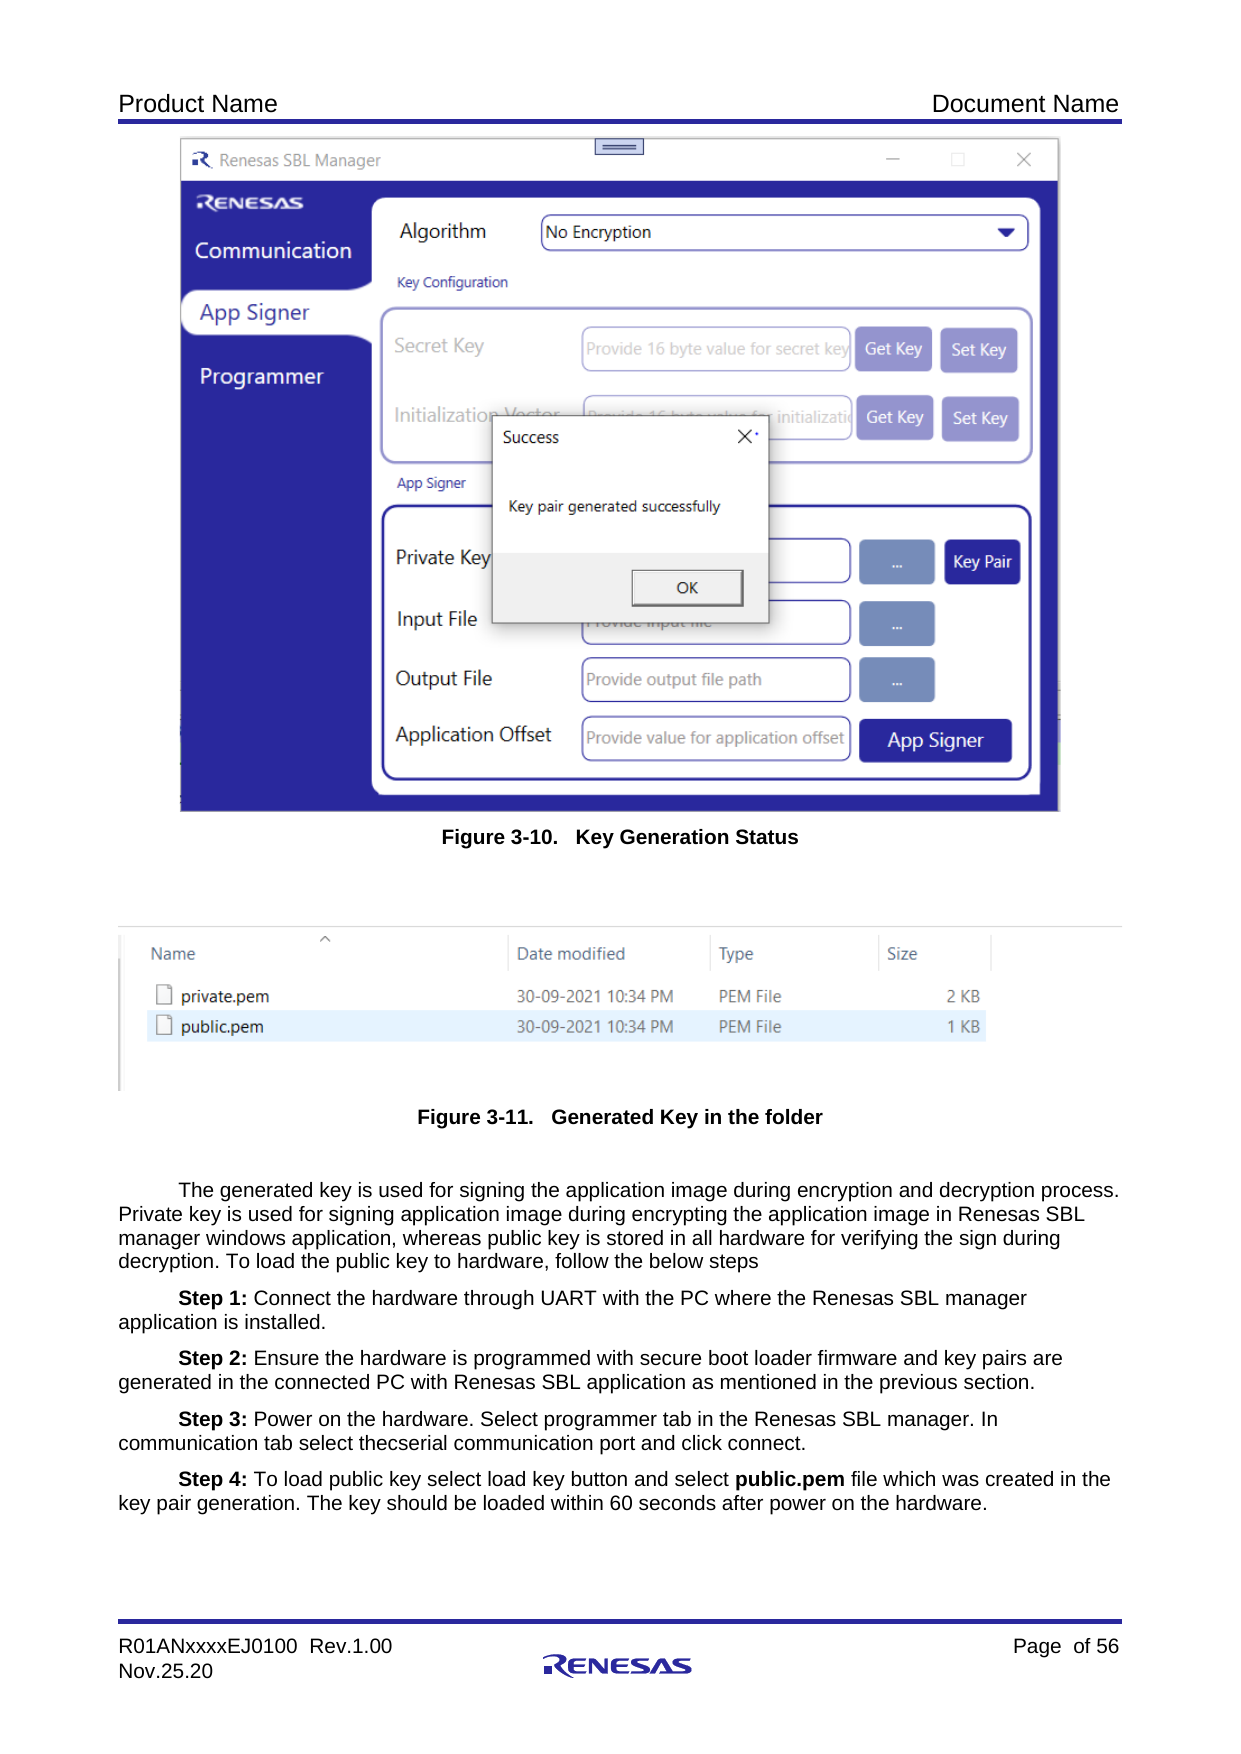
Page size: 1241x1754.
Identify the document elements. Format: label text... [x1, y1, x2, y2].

title Figure 3-10. Key Generation Status [118, 824, 1122, 849]
text Step 1: Connect the hardware through UART with the PC where the Renesas SBL manager application is installed. [118, 1286, 1122, 1334]
text Step 4: To load public key select load key button and select public.pem file which was created in the key pair generation. The key should be loaded within 60 seconds after power on the hardware. [118, 1467, 1122, 1515]
text The generated key is used for signing the application image during encryption and decryption process. Private key is used for signing application image during encrypting the application image in Renesas SBL manager windows application, whereas public key is stored in all hardware for verifying the sign during decryption. To load the public key to hardware, follow the below steps [118, 1177, 1122, 1273]
picture [118, 898, 1123, 1091]
picture [179, 136, 1061, 812]
title Figure 3-11. Generated Key in the folder [118, 1103, 1122, 1128]
text Step 3: Power on the hardware. Select programmer tab in the Renesas SBL manager. In communication tab select thecserial communication port and click connect. [118, 1407, 1122, 1454]
text Step 2: Ensure the hardware is programmed with secure boot loader firmware and key pairs are generated in the connected PC with Renesas SBL application as mentioned in the previous section. [118, 1346, 1122, 1394]
